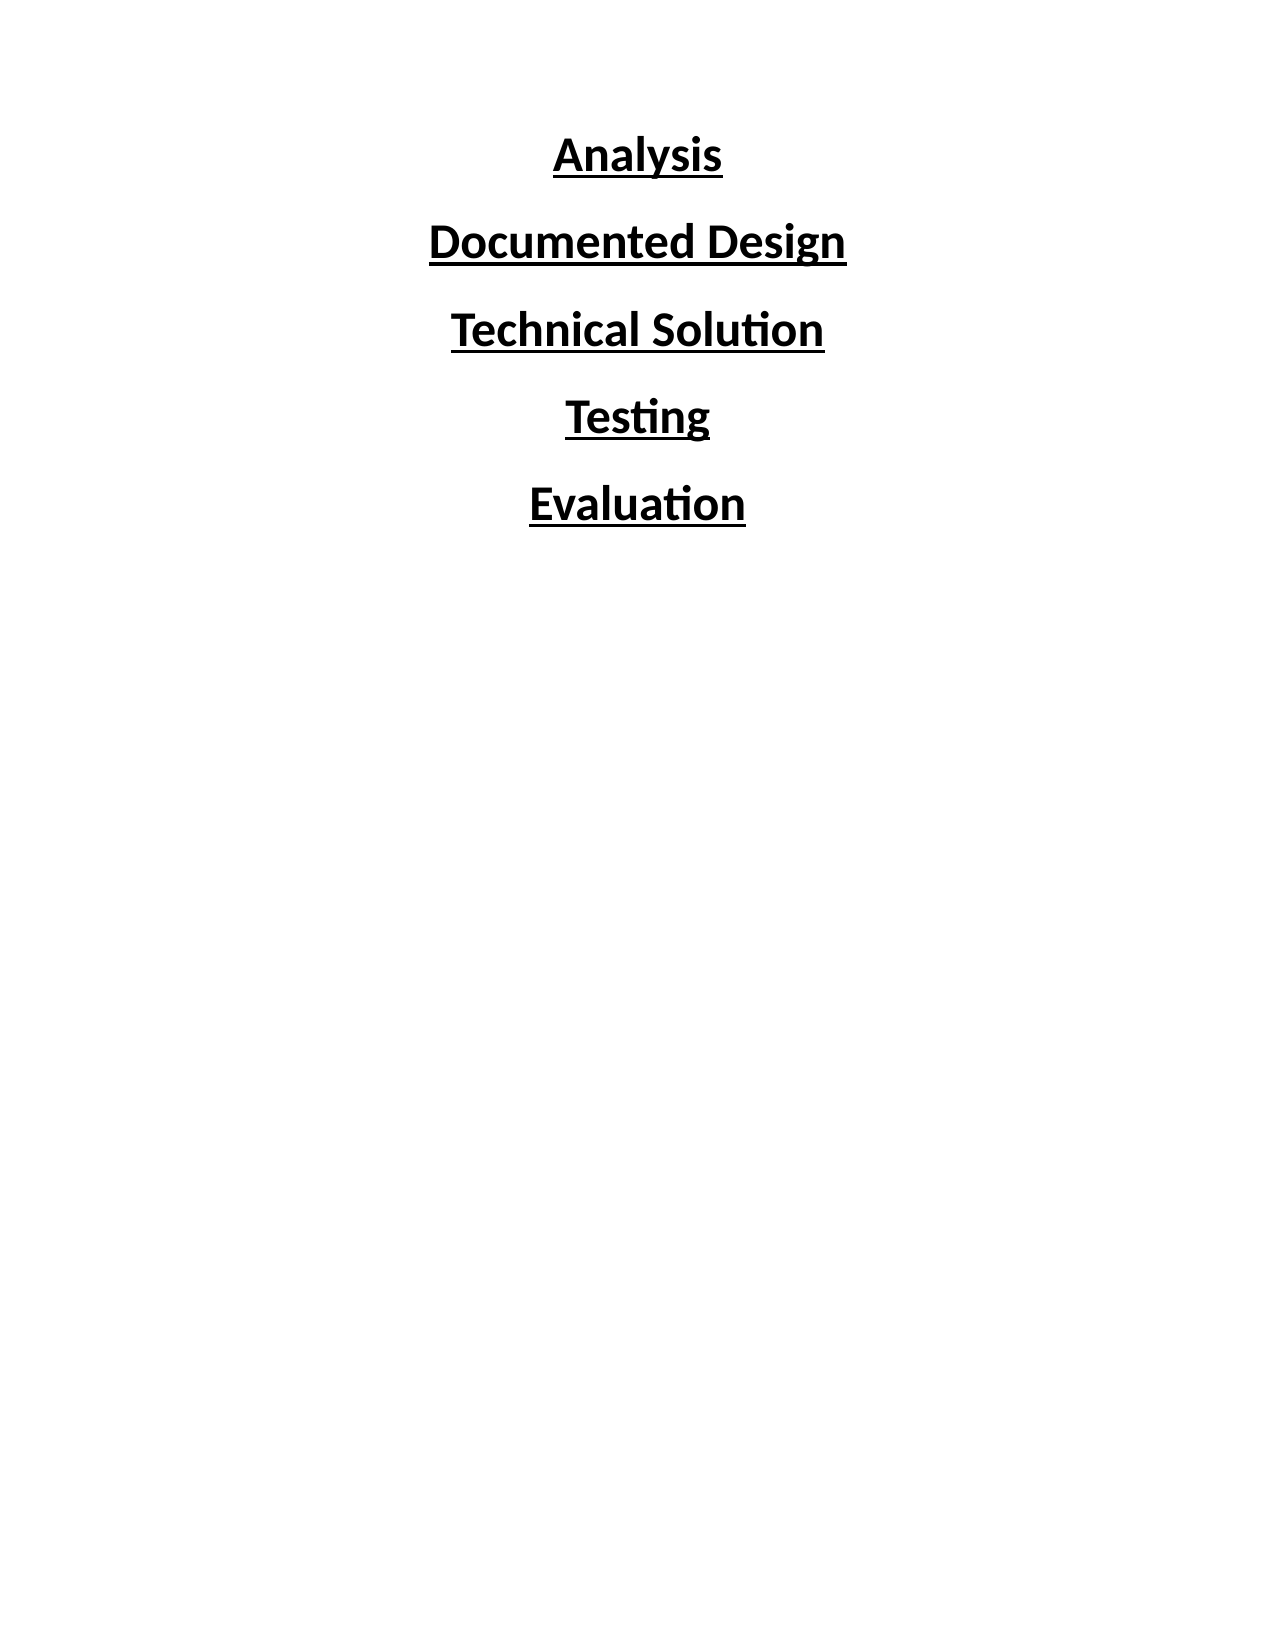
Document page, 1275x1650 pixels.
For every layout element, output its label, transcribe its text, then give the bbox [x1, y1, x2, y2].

text Evaluation [150, 499, 1125, 526]
text Documented Design [150, 237, 800, 264]
text Analysis [150, 150, 655, 177]
text Technical Solution [150, 324, 1125, 352]
text Analysis [659, 150, 1125, 177]
text Testing [694, 412, 1125, 439]
text Documented Design [803, 237, 1125, 264]
text Testing [150, 412, 691, 439]
